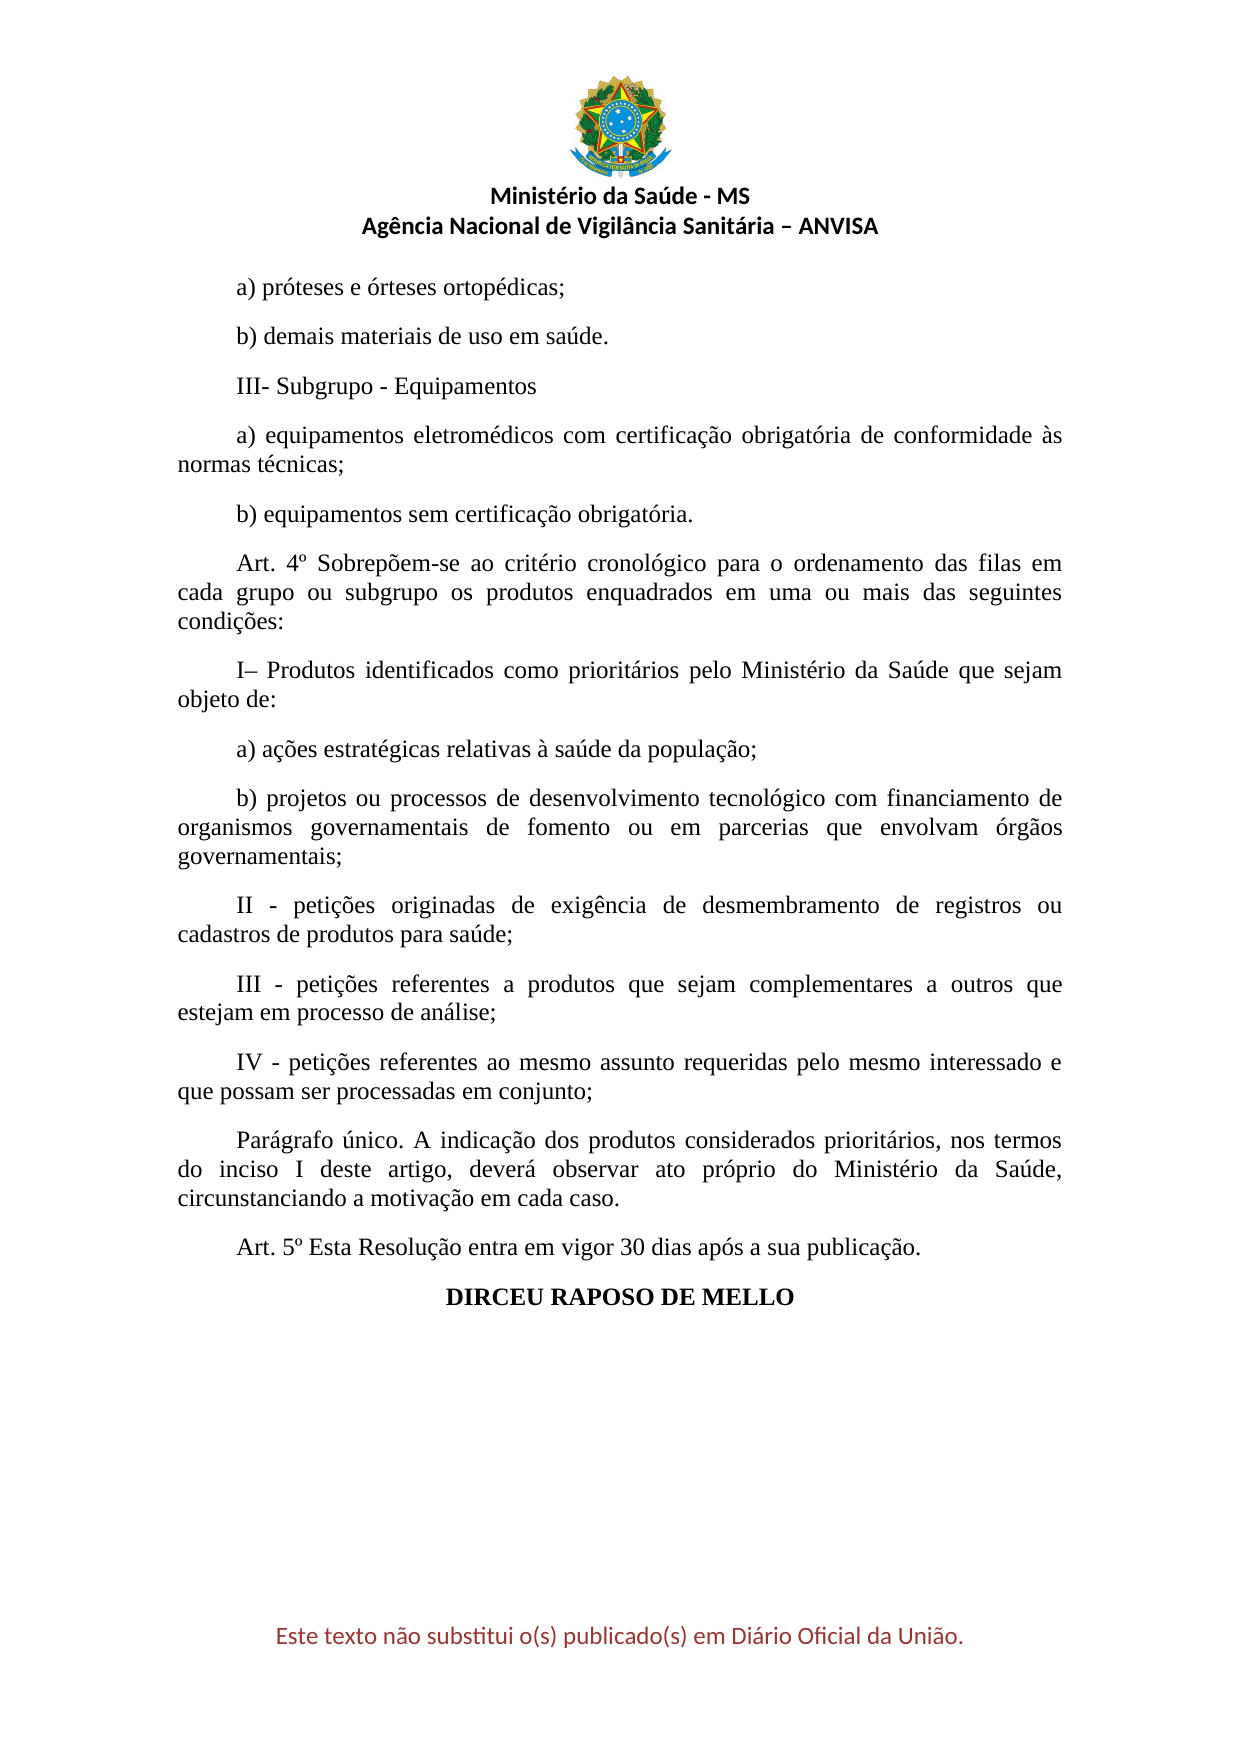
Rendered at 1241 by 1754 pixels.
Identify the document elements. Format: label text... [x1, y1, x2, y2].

picture [566, 73, 674, 180]
text b) demais materiais de uso em saúde. [177, 321, 1063, 350]
text IV - petições referentes ao mesmo assunto requeridas pelo mesmo interessado e que possam ser processadas em conjunto; [177, 1047, 1063, 1104]
text a) próteses e órteses ortopédicas; [177, 272, 1063, 300]
text Parágrafo único. A indicação dos produtos considerados prioritários, nos termos do inciso I deste artigo, deverá observar ato próprio do Ministério da Saúde, circunstanciando a motivação em cada caso. [177, 1125, 1063, 1212]
text b) projetos ou processos de desenvolvimento tecnológico com financiamento de organismos governamentais de fomento ou em parcerias que envolvam órgãos governamentais; [177, 783, 1063, 869]
text II - petições originadas de exigência de desmembramento de registros ou cadastros de produtos para saúde; [177, 890, 1063, 948]
text Art. 5º Esta Resolução entra em vigor 30 dias após a sua publicação. [177, 1232, 1063, 1261]
text a) ações estratégicas relativas à saúde da população; [177, 734, 1063, 762]
text I– Produtos identificados como prioritários pelo Ministério da Saúde que sejam objeto de: [177, 655, 1063, 713]
subtitle DIRCEU RAPOSO DE MELLO [177, 1282, 1063, 1311]
text b) equipamentos sem certificação obrigatória. [177, 499, 1063, 527]
text III - petições referentes a produtos que sejam complementares a outros que estejam em processo de análise; [177, 969, 1063, 1026]
text III- Subgrupo - Equipamentos [177, 371, 1063, 399]
text Art. 4º Sobrepõem-se ao critério cronológico para o ordenamento das filas em cada grupo ou subgrupo os produtos enquadrados em uma ou mais das seguintes condições: [177, 548, 1063, 634]
text a) equipamentos eletromédicos com certificação obrigatória de conformidade às normas técnicas; [177, 420, 1063, 478]
